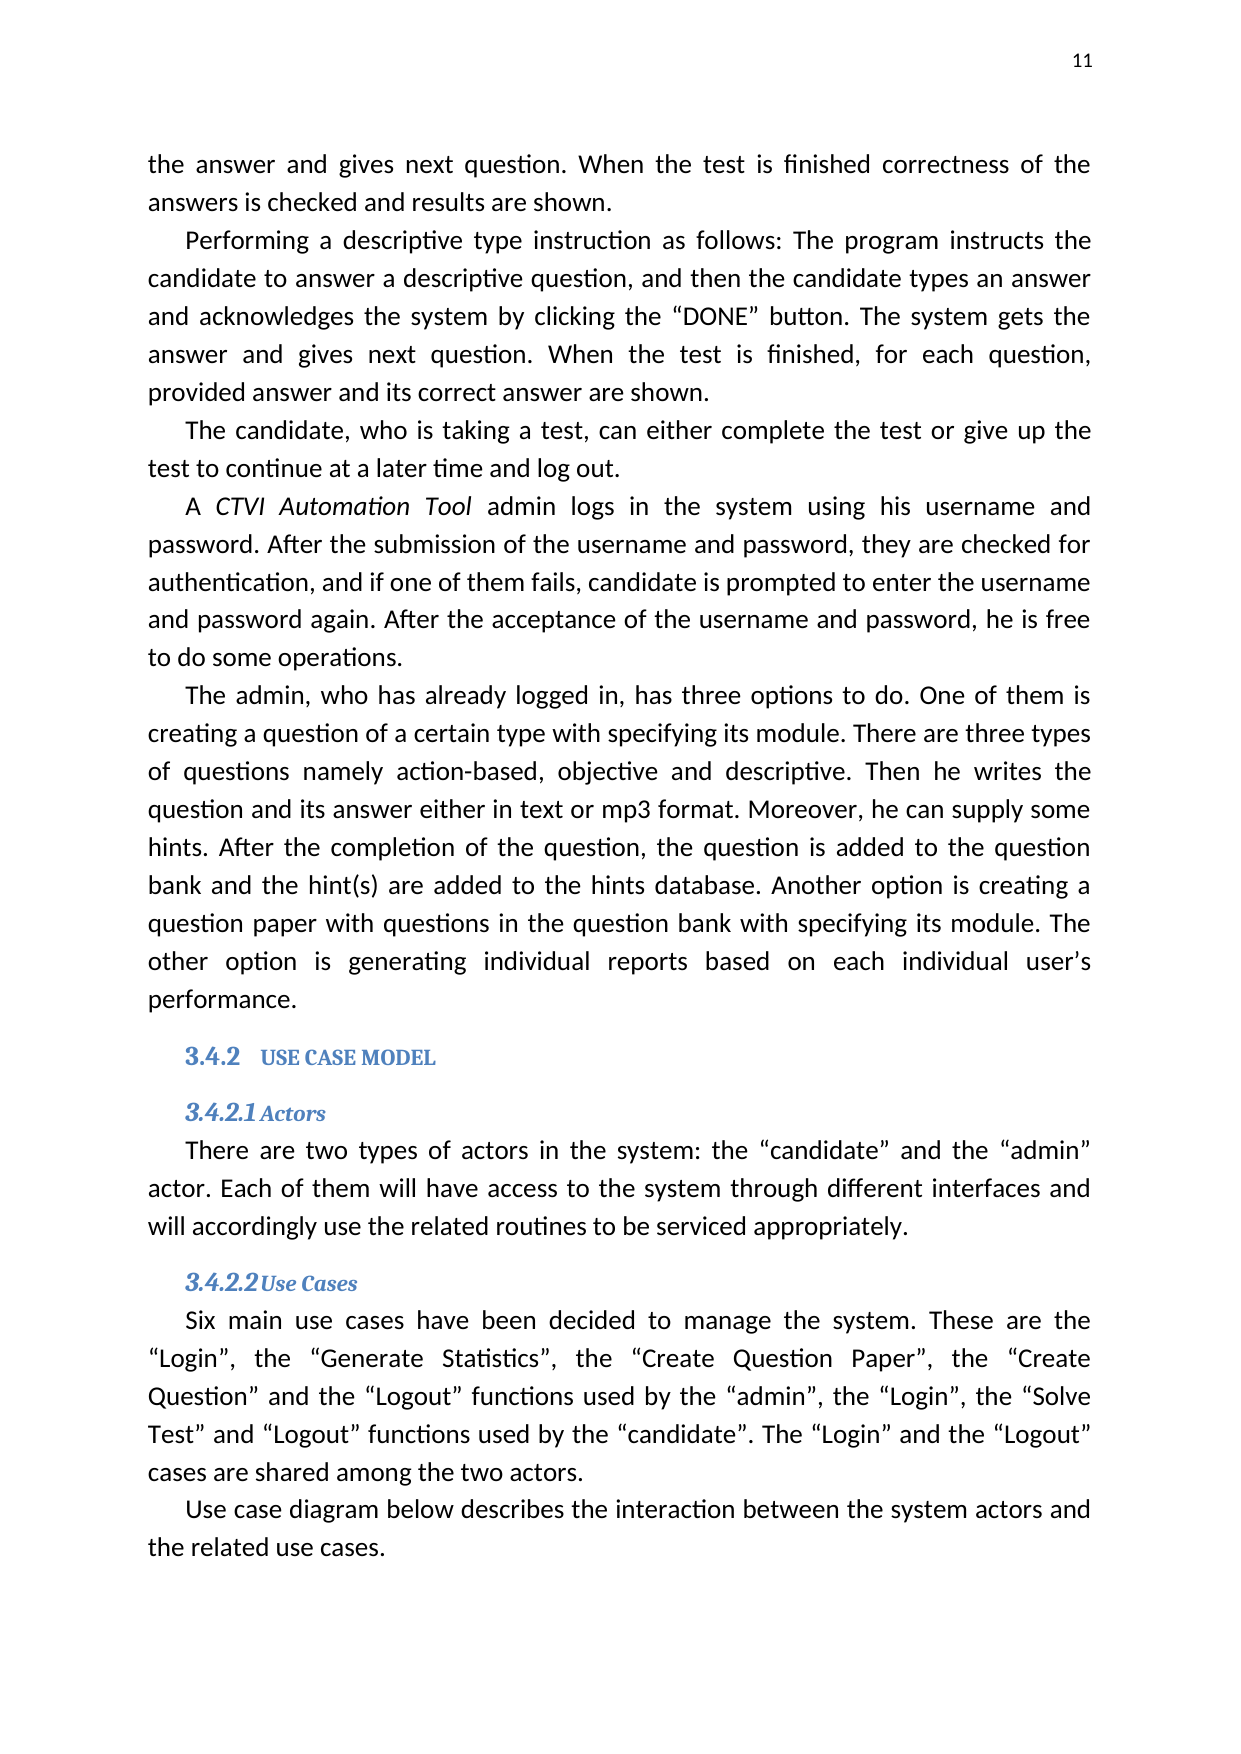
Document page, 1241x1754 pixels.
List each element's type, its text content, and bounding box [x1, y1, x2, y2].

text The candidate, who is taking a test, can either complete the test or give up the test to continue at a later time and log out. [148, 413, 1093, 484]
text Use case diagram below describes the interaction between the system actors and the related use cases. [148, 1493, 1093, 1564]
text Performing a descriptive type instruction as follows: The program instructs the candidate to answer a descriptive question, and then the candidate types an answer and acknowledges the system by clicking the “DONE” button. The system gets the answer and gives next question. When the test is finished, for each question, provided answer and its correct answer are shown. [148, 223, 1093, 408]
subtitle Use Cases [185, 1267, 1093, 1298]
text A CTVI Automation Tool admin logs in the system using his username and password. After the submission of the username and password, they are checked for authentication, and if one of them fails, candidate is prompted to enter the username and password again. After the acceptance of the username and password, he is free to do some operations. [148, 489, 1093, 673]
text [148, 148, 1093, 218]
subtitle Actors [185, 1097, 1093, 1128]
text The admin, who has already logged in, has three options to do. One of them is creating a question of a certain type with specifying its module. There are three types of questions namely action-based, objective and descriptive. Then he writes the question and its answer either in text or mp3 format. Moreover, he can supply some hints. After the completion of the question, the question is added to the question bank and the hint(s) are added to the hints database. Another option is creating a question paper with questions in the question bank with specifying its module. The other option is generating individual reports based on each individual user’s performance. [148, 678, 1093, 1015]
text Six main use cases have been decided to manage the system. These are the “Login”, the “Generate Statistics”, the “Create Question Paper”, the “Create Question” and the “Logout” functions used by the “admin”, the “Login”, the “Solve Test” and “Logout” functions used by the “candidate”. The “Login” and the “Logout” cases are shared among the two actors. [148, 1303, 1093, 1488]
subtitle USE CASE MODEL [185, 1041, 1093, 1072]
text There are two types of actors in the system: the “candidate” and the “admin” actor. Each of them will have access to the system through different interfaces and will accordingly use the related routines to be serviced appropriately. [148, 1133, 1093, 1242]
